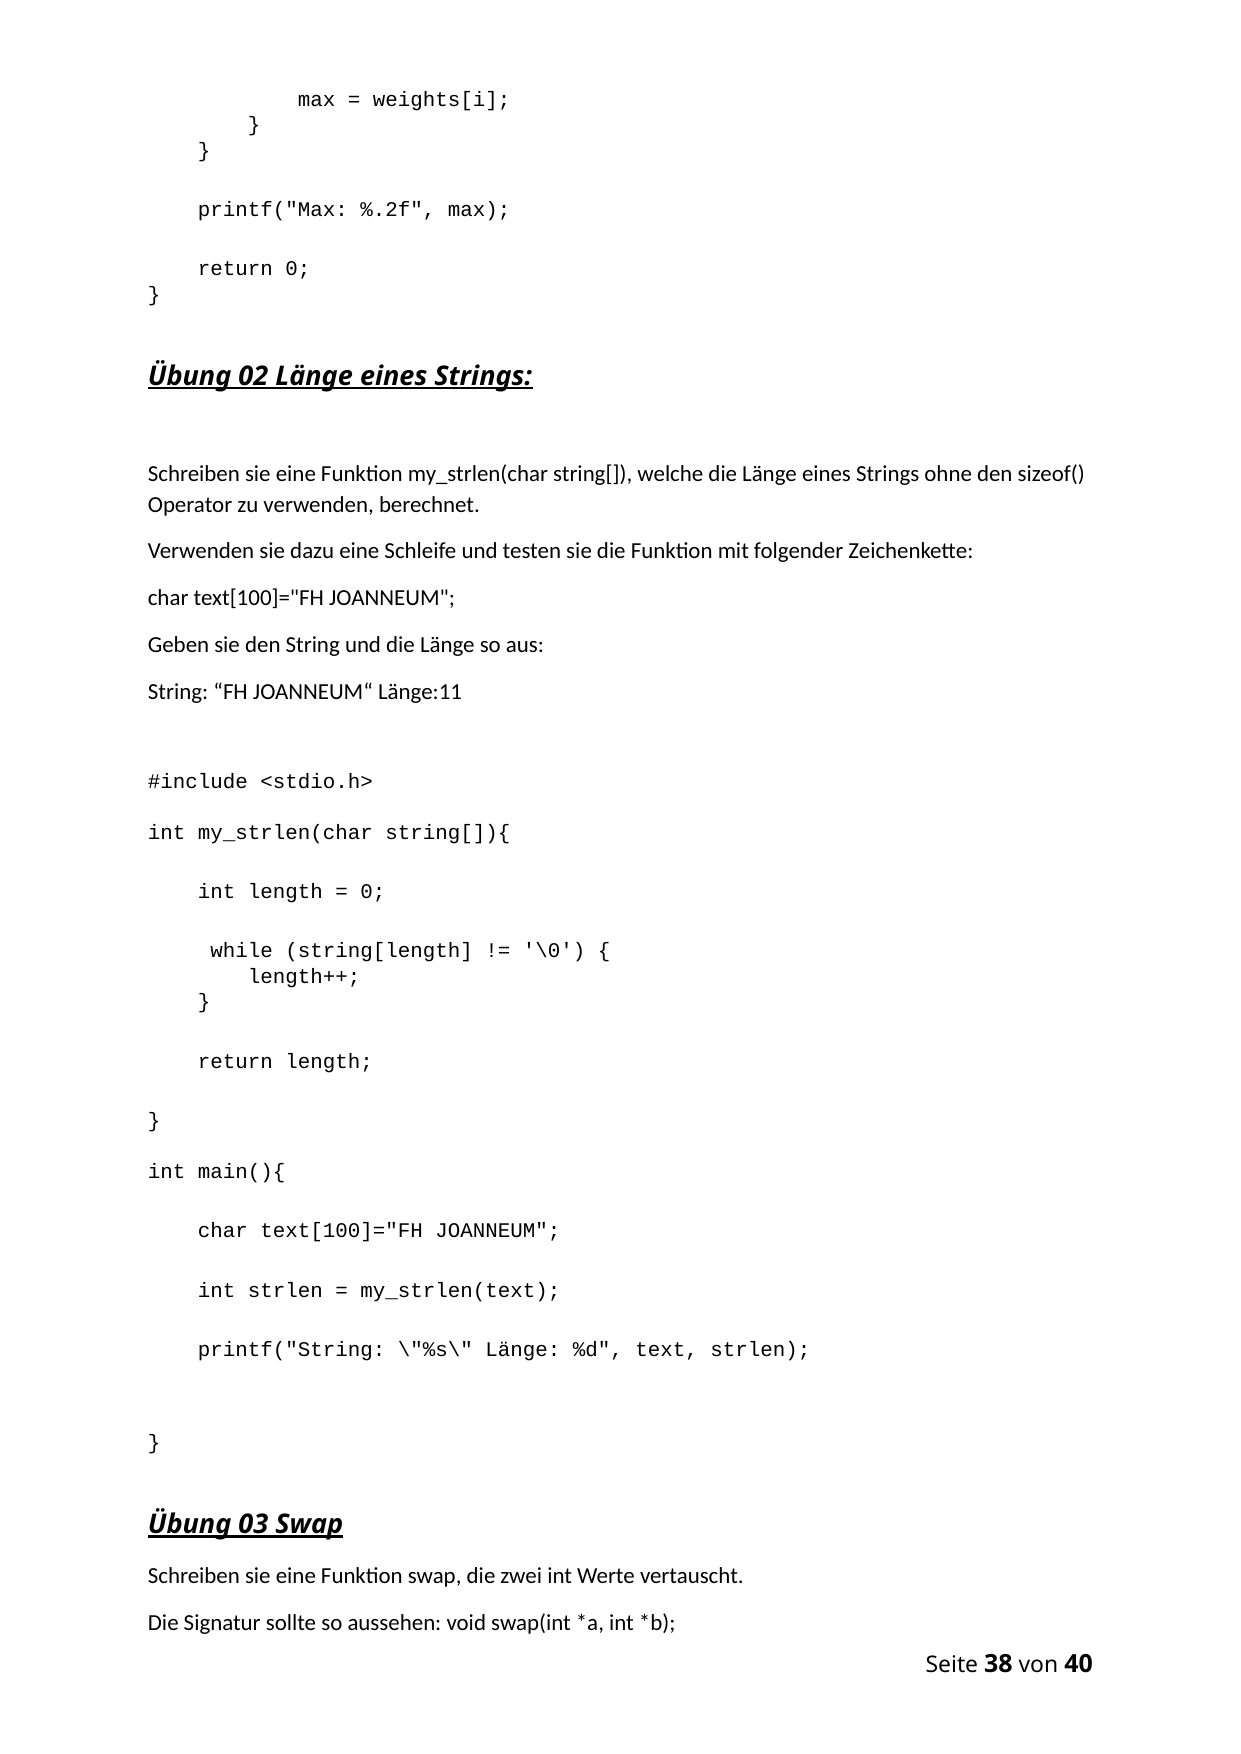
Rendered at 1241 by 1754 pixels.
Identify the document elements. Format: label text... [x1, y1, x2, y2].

text length++; [148, 966, 1093, 990]
text } [148, 992, 1093, 1015]
text printf("Max: %.2f", max); [148, 199, 1093, 223]
text Geben sie den String und die Länge so aus: [148, 630, 1093, 658]
text } [148, 140, 1093, 163]
text return 0; [148, 258, 1093, 282]
text int main(){ [148, 1161, 1093, 1185]
text char text[100]="FH JOANNEUM"; [148, 1220, 1093, 1244]
text } [148, 284, 1093, 307]
text Die Signatur sollte so aussehen: void swap(int *a, int *b); [148, 1608, 1093, 1636]
text Verwenden sie dazu eine Schleife und testen sie die Funktion mit folgender Zeichenkette: [148, 537, 1093, 564]
text char text[100]="FH JOANNEUM"; [148, 583, 1093, 611]
text Übung 02 Länge eines Strings: [148, 356, 1093, 393]
text } [148, 1110, 1093, 1134]
text Übung 03 Swap [148, 1504, 1093, 1541]
text printf("String: \"%s\" Länge: %d", text, strlen); [148, 1339, 1093, 1363]
text int strlen = my_strlen(text); [148, 1280, 1093, 1303]
text int length = 0; [148, 881, 1093, 905]
text max = weights[i]; [148, 89, 1093, 112]
text String: “FH JOANNEUM“ Länge:11 [148, 677, 1093, 705]
text int my_strlen(char string[]){ [148, 822, 1093, 846]
text Schreiben sie eine Funktion swap, die zwei int Werte vertauscht. [148, 1561, 1093, 1589]
text } [148, 114, 1093, 138]
text return length; [148, 1051, 1093, 1074]
text Schreiben sie eine Funktion my_strlen(char string[]), welche die Länge eines Strings ohne den sizeof() Operator zu verwenden, berechnet. [148, 459, 1093, 518]
text while (string[length] != '\0') { [148, 941, 1093, 964]
text #include <stdio.h> [148, 771, 1093, 794]
text } [148, 1432, 1093, 1456]
